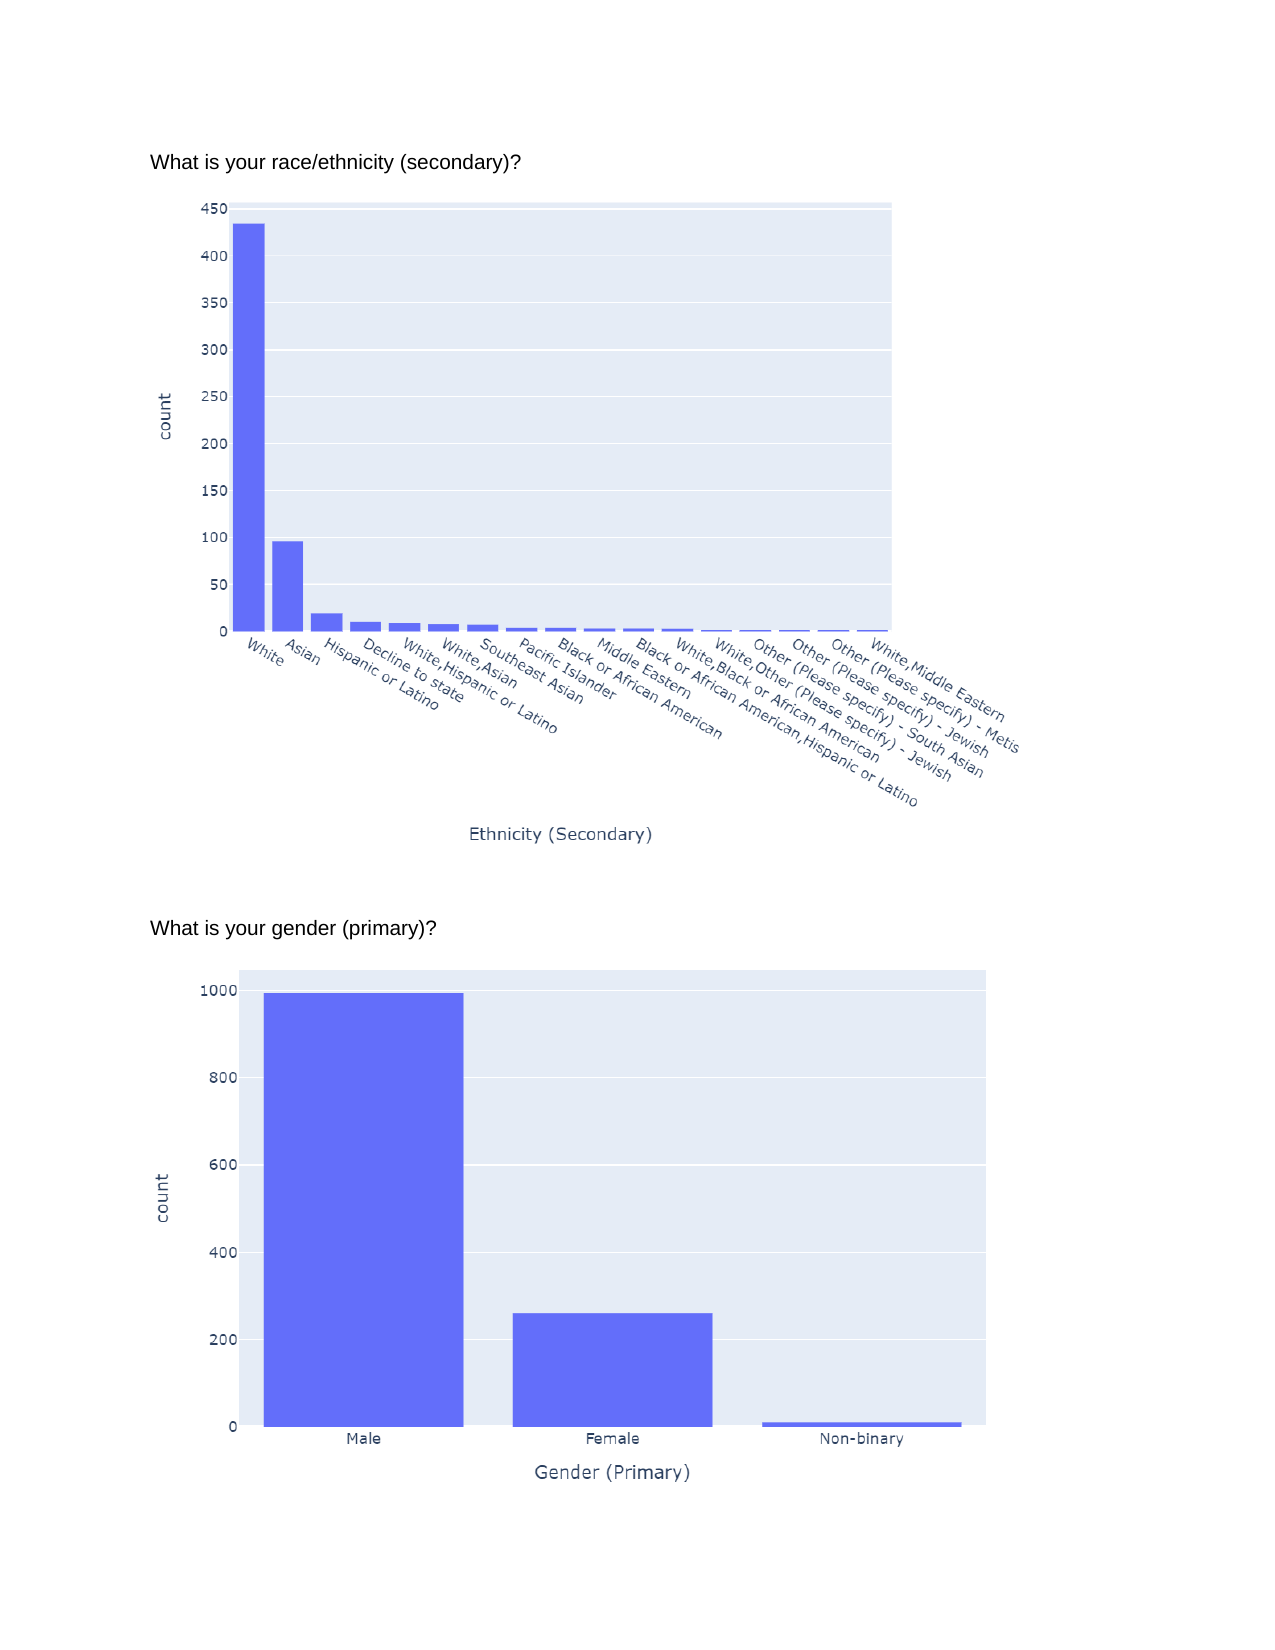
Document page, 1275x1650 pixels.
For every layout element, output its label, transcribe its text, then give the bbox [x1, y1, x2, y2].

picture [150, 964, 995, 1490]
text What is your race/ethnicity (secondary)? [150, 150, 1125, 174]
text What is your gender (primary)? [150, 916, 1125, 940]
picture [150, 198, 1019, 844]
